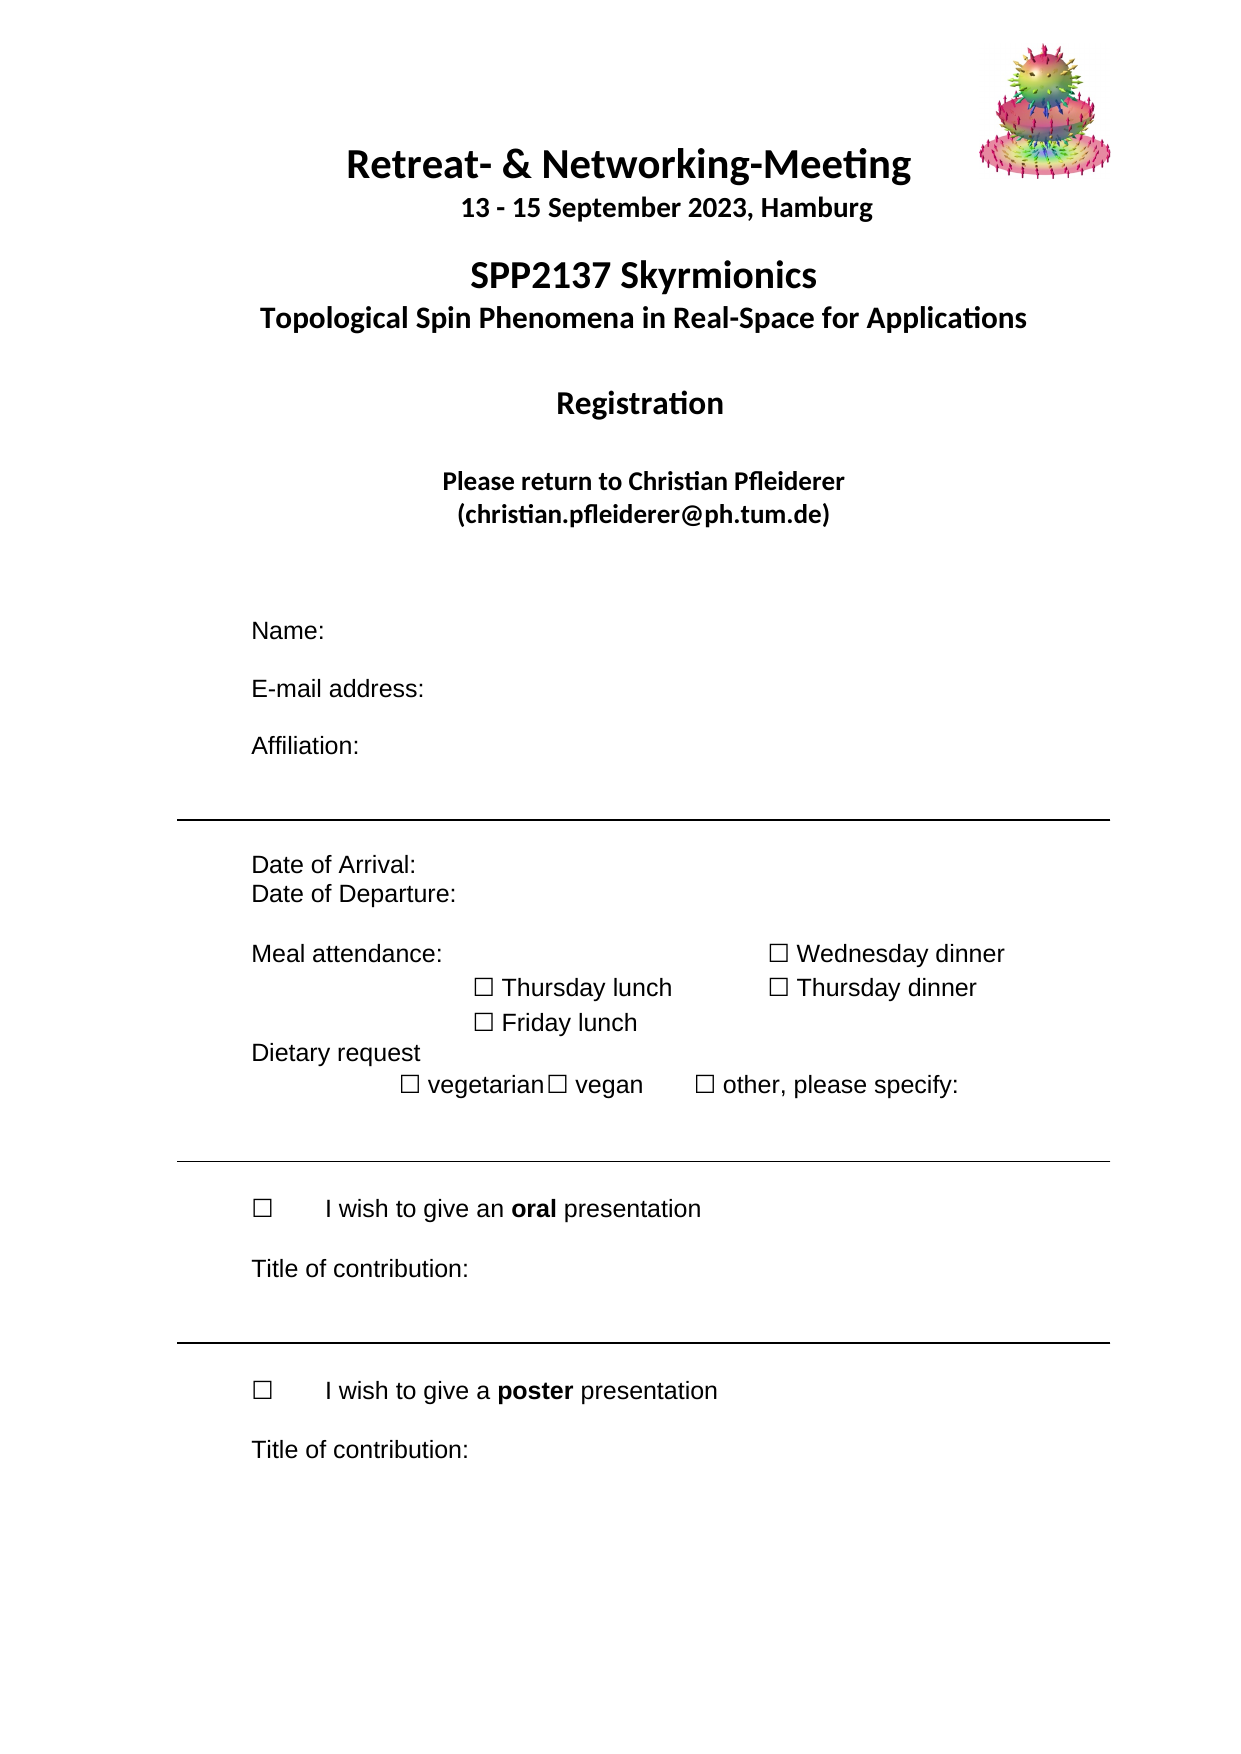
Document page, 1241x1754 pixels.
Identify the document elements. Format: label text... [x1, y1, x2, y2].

text Name: [177, 616, 1110, 645]
text Title of contribution: [177, 1254, 1110, 1282]
text (christian.pfleiderer@ph.tum.de) [177, 497, 1110, 530]
text I wish to give a poster presentation [177, 1372, 1110, 1406]
text Thursday lunch Thursday dinner [398, 970, 1110, 1004]
text Date of Departure: [177, 878, 1110, 907]
text Dietary request [177, 1038, 1110, 1067]
text Retreat- & Networking-Meeting [177, 43, 1110, 189]
text Meal attendance: Wednesday dinner [177, 936, 1110, 970]
text Title of contribution: [177, 1435, 1110, 1464]
text I wish to give an oral presentation [177, 1191, 1110, 1225]
text Affiliation: [177, 731, 1110, 760]
text Date of Arrival: [177, 850, 1110, 878]
text Topological Spin Phenomena in Real-Space for Applications [177, 298, 1110, 337]
text Registration [369, 382, 1110, 423]
text E-mail address: [177, 674, 1110, 702]
text SPP2137 Skyrmionics [177, 250, 1110, 298]
text 13 - 15 September 2023, Hamburg [177, 189, 1110, 225]
text Friday lunch [398, 1004, 1110, 1038]
text Please return to Christian Pfleiderer [177, 464, 1110, 497]
picture [979, 43, 1111, 179]
text vegetarian vegan other, please specify: [177, 1067, 1110, 1101]
